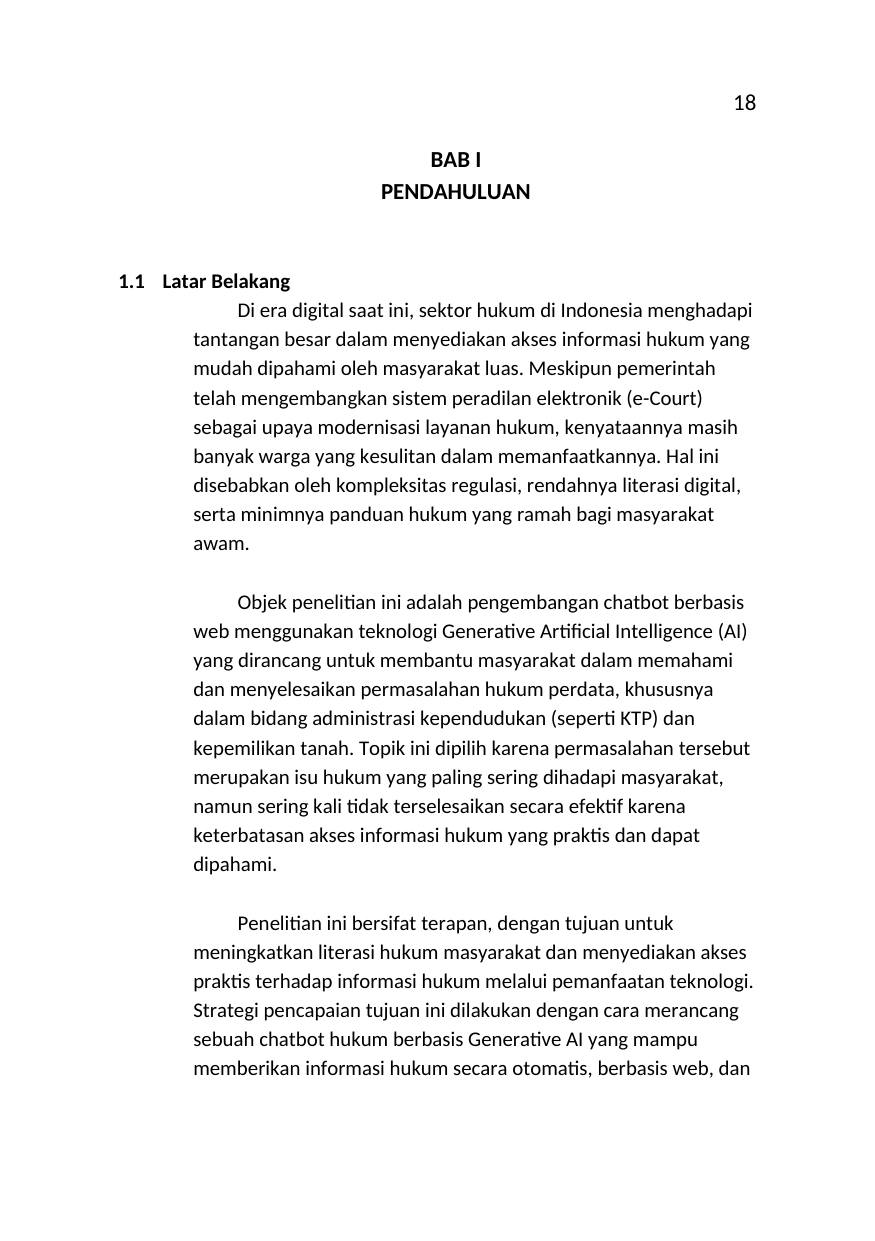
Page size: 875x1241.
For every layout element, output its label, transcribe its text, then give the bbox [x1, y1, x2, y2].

list Di era digital saat ini, sektor hukum di Indonesia menghadapi tantangan besar dalam menyediakan akses informasi hukum yang mudah dipahami oleh masyarakat luas. Meskipun pemerintah telah mengembangkan sistem peradilan elektronik (e-Court) sebagai upaya modernisasi layanan hukum, kenyataannya masih banyak warga yang kesulitan dalam memanfaatkannya. Hal ini disebabkan oleh kompleksitas regulasi, rendahnya literasi digital, serta minimnya panduan hukum yang ramah bagi masyarakat awam. [193, 297, 756, 556]
subtitle Latar Belakang [118, 268, 756, 293]
subtitle BAB I PENDAHULUAN [118, 145, 756, 206]
list Objek penelitian ini adalah pengembangan chatbot berbasis web menggunakan teknologi Generative Artificial Intelligence (AI) yang dirancang untuk membantu masyarakat dalam memahami dan menyelesaikan permasalahan hukum perdata, khususnya dalam bidang administrasi kependudukan (seperti KTP) dan kepemilikan tanah. Topik ini dipilih karena permasalahan tersebut merupakan isu hukum yang paling sering dihadapi masyarakat, namun sering kali tidak terselesaikan secara efektif karena keterbatasan akses informasi hukum yang praktis dan dapat dipahami. [193, 589, 756, 877]
